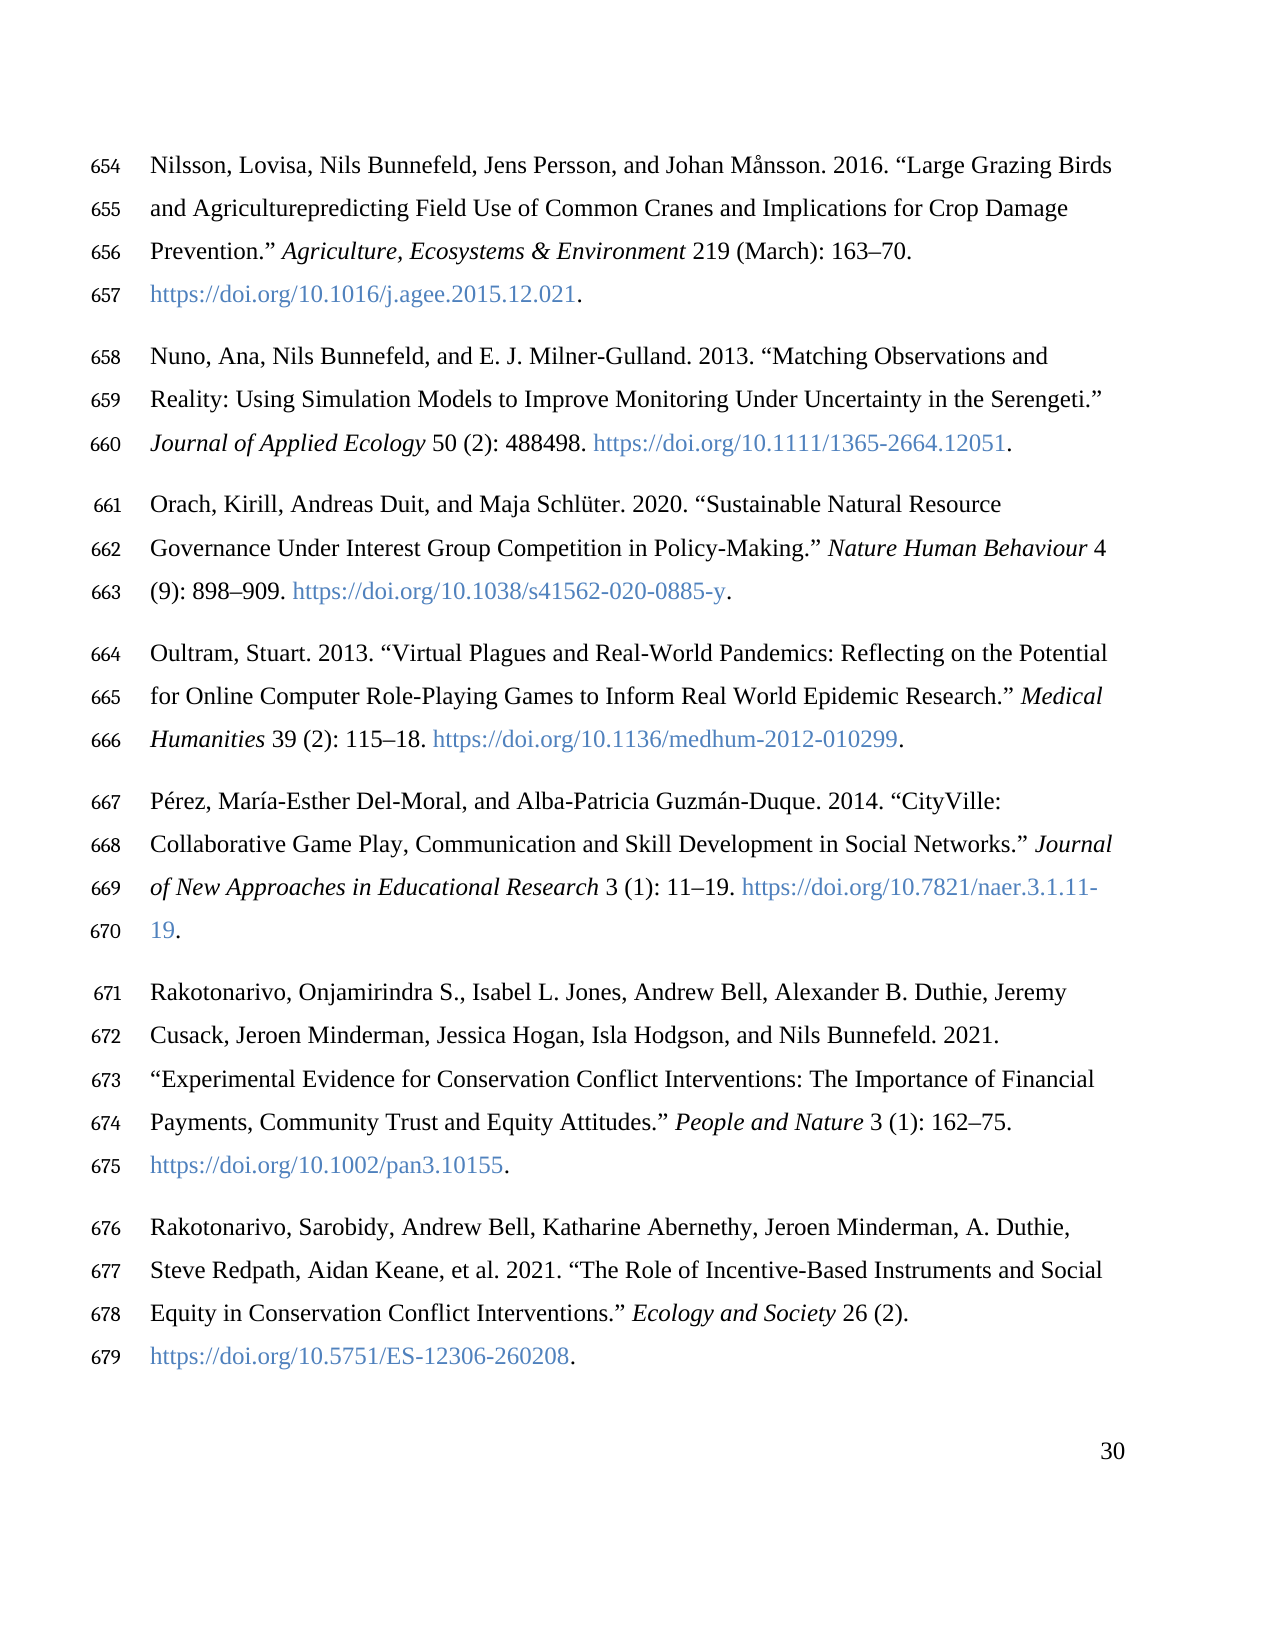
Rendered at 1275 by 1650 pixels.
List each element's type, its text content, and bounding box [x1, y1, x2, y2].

text Rakotonarivo, Onjamirindra S., Isabel L. Jones, Andrew Bell, Alexander B. Duthie, Jeremy Cusack, Jeroen Minderman, Jessica Hogan, Isla Hodgson, and Nils Bunnefeld. 2021. “Experimental Evidence for Conservation Conflict Interventions: The Importance of Financial Payments, Community Trust and Equity Attitudes.” People and Nature 3 (1): 162–75. https://doi.org/10.1002/pan3.10155. [150, 977, 1125, 1179]
text Nilsson, Lovisa, Nils Bunnefeld, Jens Persson, and Johan Månsson. 2016. “Large Grazing Birds and Agriculturepredicting Field Use of Common Cranes and Implications for Crop Damage Prevention.” Agriculture, Ecosystems & Environment 219 (March): 163–70. https://doi.org/10.1016/j.agee.2015.12.021. [150, 150, 1125, 308]
text Orach, Kirill, Andreas Duit, and Maja Schlüter. 2020. “Sustainable Natural Resource Governance Under Interest Group Competition in Policy-Making.” Nature Human Behaviour 4 (9): 898–909. https://doi.org/10.1038/s41562-020-0885-y. [150, 489, 1125, 604]
text Pérez, María-Esther Del-Moral, and Alba-Patricia Guzmán-Duque. 2014. “CityVille: Collaborative Game Play, Communication and Skill Development in Social Networks.” Journal of New Approaches in Educational Research 3 (1): 11–19. https://doi.org/10.7821/naer.3.1.11-19. [150, 786, 1125, 944]
text Nuno, Ana, Nils Bunnefeld, and E. J. Milner-Gulland. 2013. “Matching Observations and Reality: Using Simulation Models to Improve Monitoring Under Uncertainty in the Serengeti.” Journal of Applied Ecology 50 (2): 488498. https://doi.org/10.1111/1365-2664.12051. [150, 341, 1125, 456]
text Rakotonarivo, Sarobidy, Andrew Bell, Katharine Abernethy, Jeroen Minderman, A. Duthie, Steve Redpath, Aidan Keane, et al. 2021. “The Role of Incentive-Based Instruments and Social Equity in Conservation Conflict Interventions.” Ecology and Society 26 (2). https://doi.org/10.5751/ES-12306-260208. [150, 1212, 1125, 1370]
text Oultram, Stuart. 2013. “Virtual Plagues and Real-World Pandemics: Reflecting on the Potential for Online Computer Role-Playing Games to Inform Real World Epidemic Research.” Medical Humanities 39 (2): 115–18. https://doi.org/10.1136/medhum-2012-010299. [150, 638, 1125, 753]
